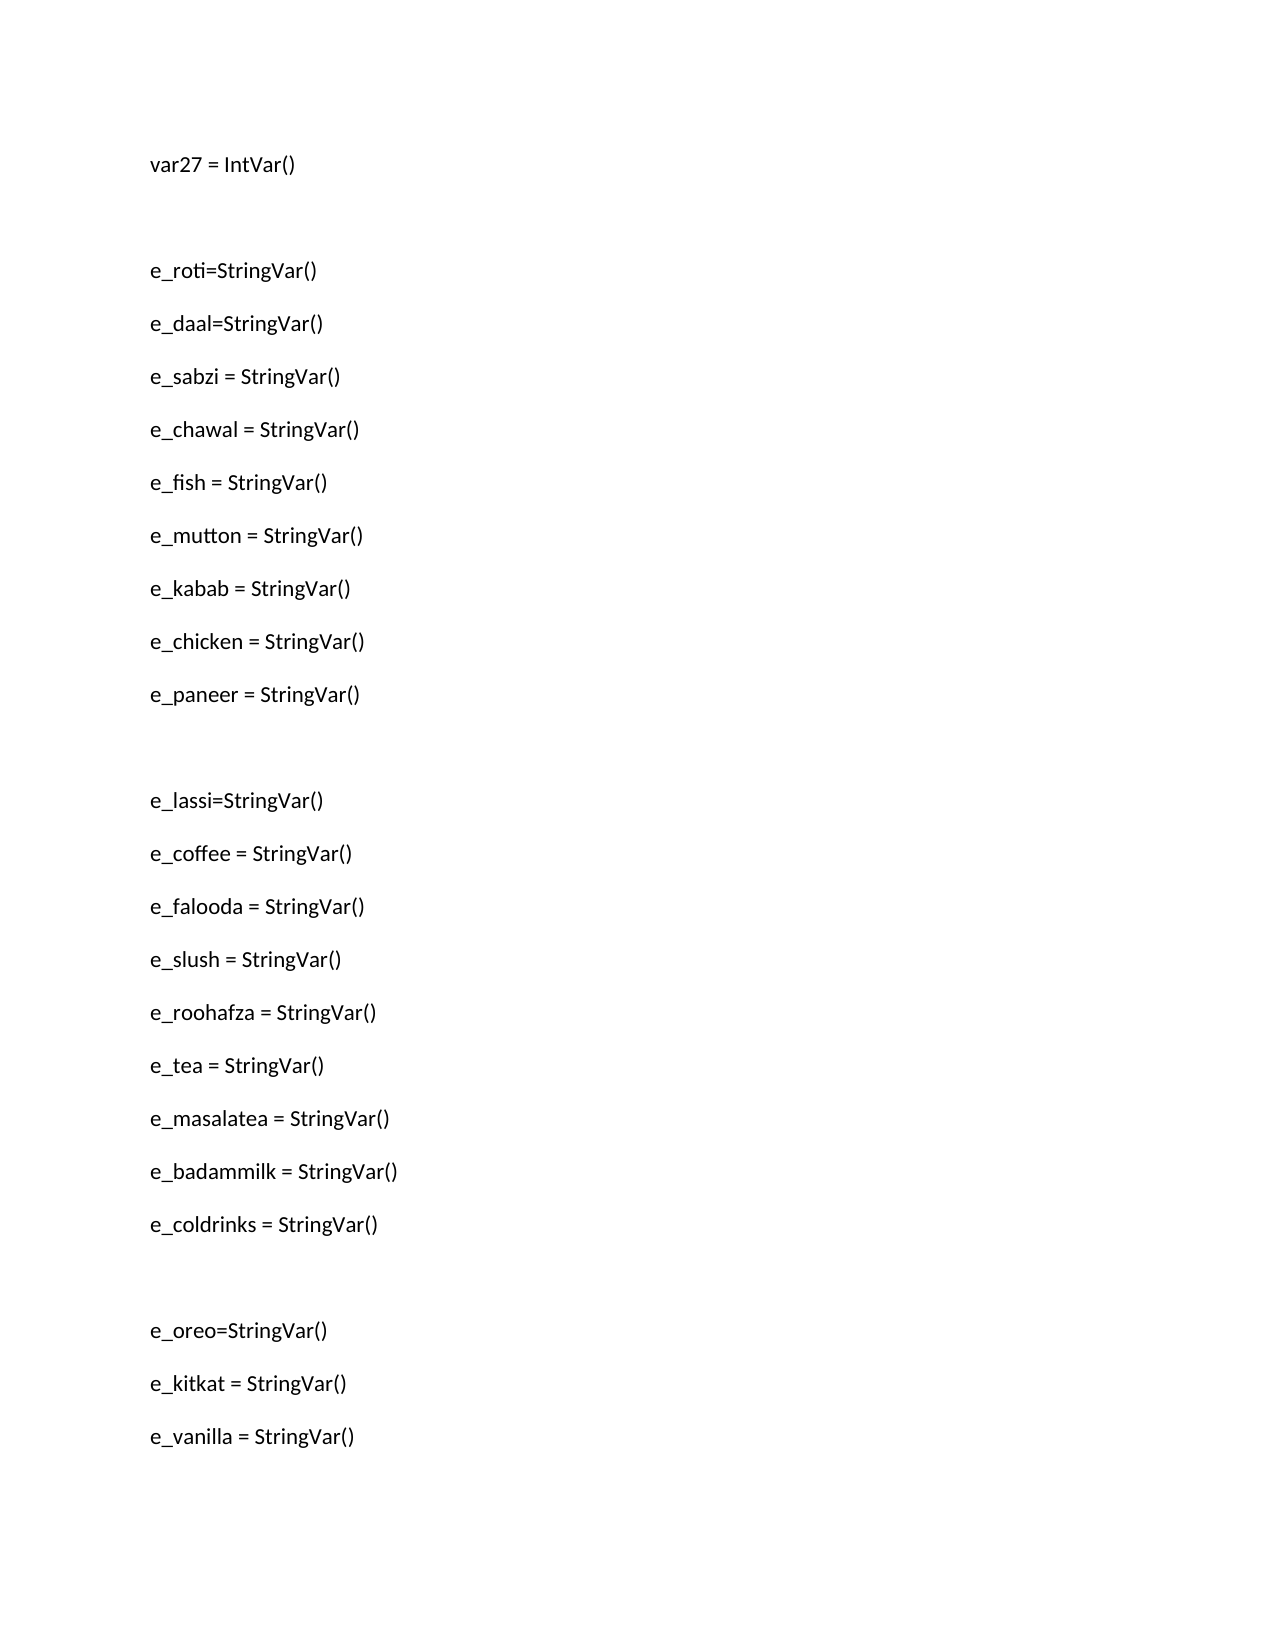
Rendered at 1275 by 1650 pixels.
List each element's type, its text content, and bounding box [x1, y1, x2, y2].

text e_kitkat = StringVar() [150, 1369, 1125, 1397]
text e_vanilla = StringVar() [150, 1422, 1125, 1451]
text e_fish = StringVar() [150, 468, 1125, 496]
text e_daal=StringVar() [150, 309, 1125, 337]
text e_tea = StringVar() [150, 1051, 1125, 1079]
text e_oreo=StringVar() [150, 1316, 1125, 1344]
text e_lassi=StringVar() [150, 786, 1125, 814]
text e_masalatea = StringVar() [150, 1104, 1125, 1132]
text e_slush = StringVar() [150, 945, 1125, 973]
text var27 = IntVar() [150, 150, 1125, 178]
text e_falooda = StringVar() [150, 892, 1125, 920]
text e_badammilk = StringVar() [150, 1157, 1125, 1185]
text e_paneer = StringVar() [150, 680, 1125, 708]
text e_coldrinks = StringVar() [150, 1210, 1125, 1238]
text e_mutton = StringVar() [150, 521, 1125, 549]
text e_coffee = StringVar() [150, 839, 1125, 867]
text e_kabab = StringVar() [150, 574, 1125, 602]
text e_chawal = StringVar() [150, 415, 1125, 443]
text e_sabzi = StringVar() [150, 362, 1125, 390]
text e_chicken = StringVar() [150, 627, 1125, 655]
text e_roti=StringVar() [150, 256, 1125, 284]
text e_roohafza = StringVar() [150, 998, 1125, 1026]
